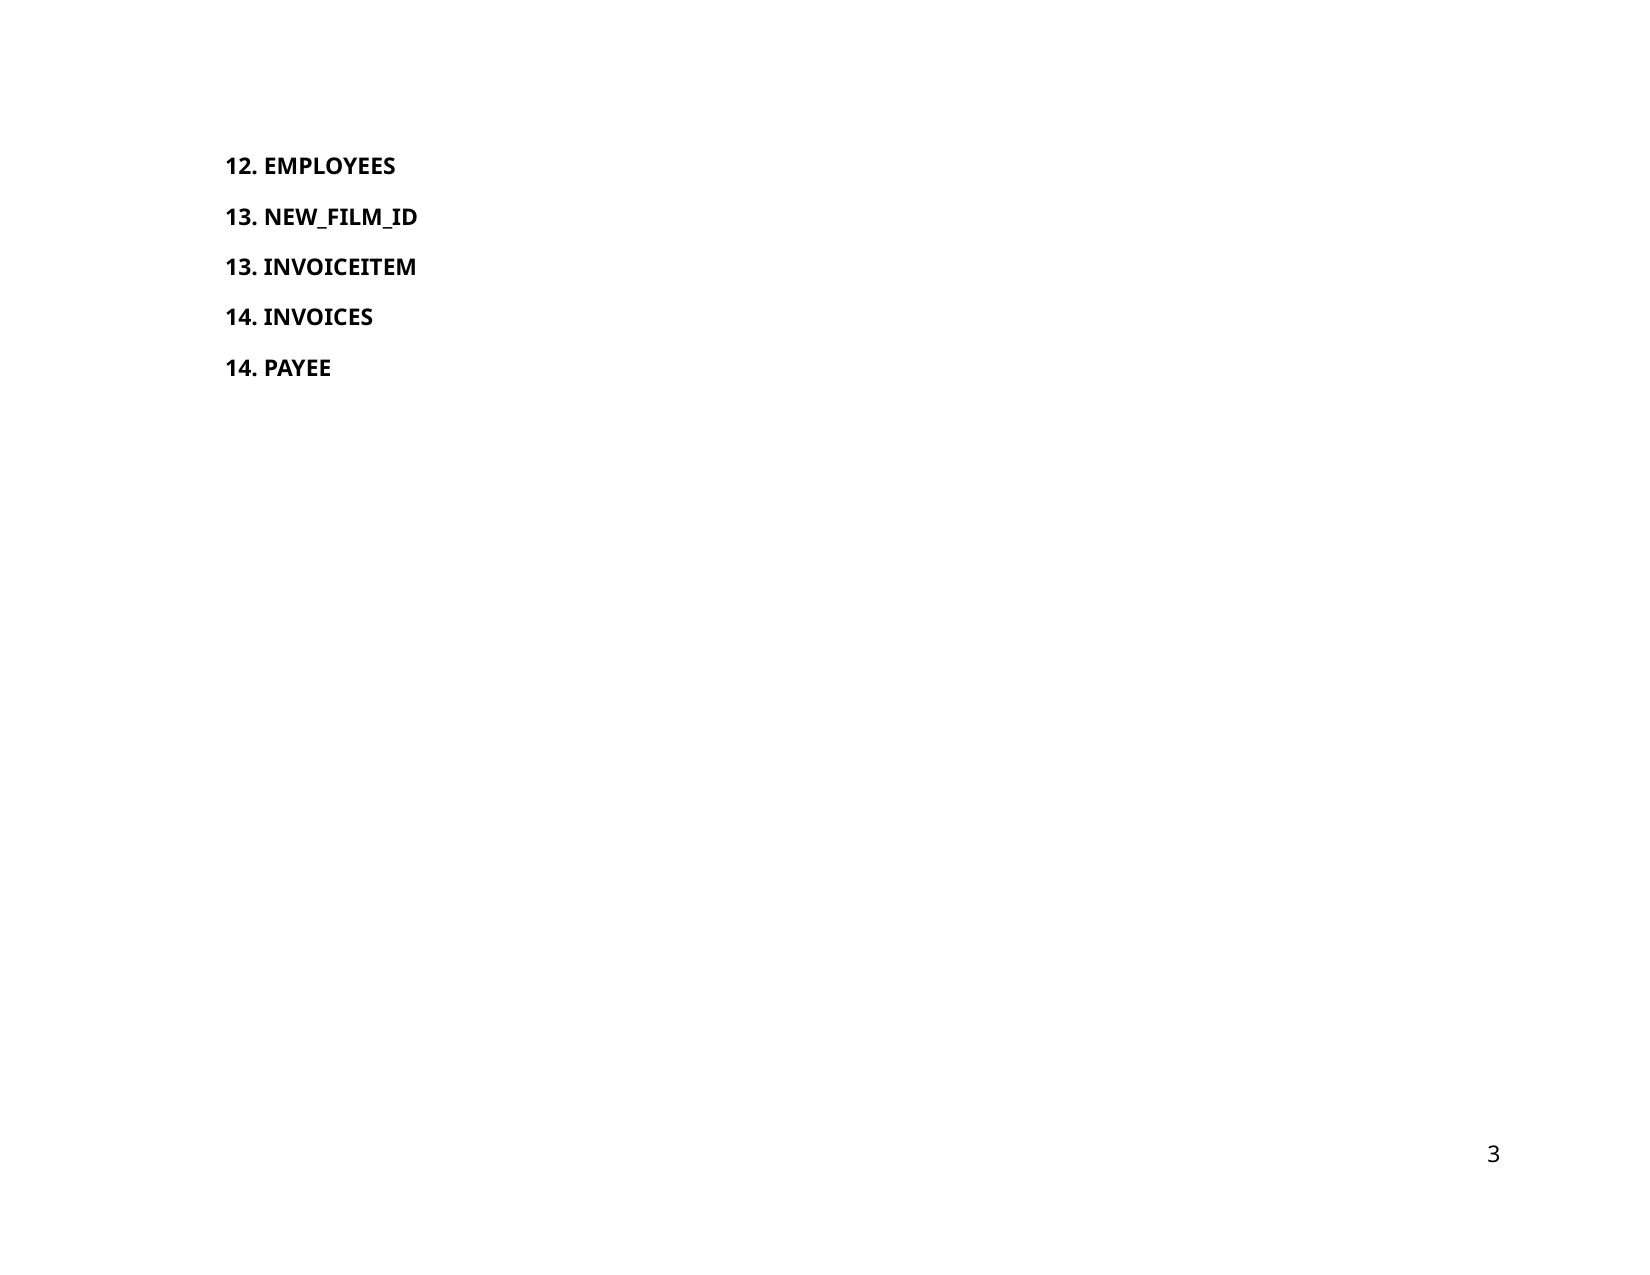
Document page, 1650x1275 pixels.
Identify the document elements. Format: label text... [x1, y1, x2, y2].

text 14. INVOICES [150, 301, 1500, 332]
text 13. INVOICEITEM [150, 251, 1500, 282]
text 14. PAYEE [150, 352, 1500, 383]
text 13. NEW_FILM_ID [150, 200, 1500, 232]
text 12. EMPLOYEES [150, 150, 1500, 181]
